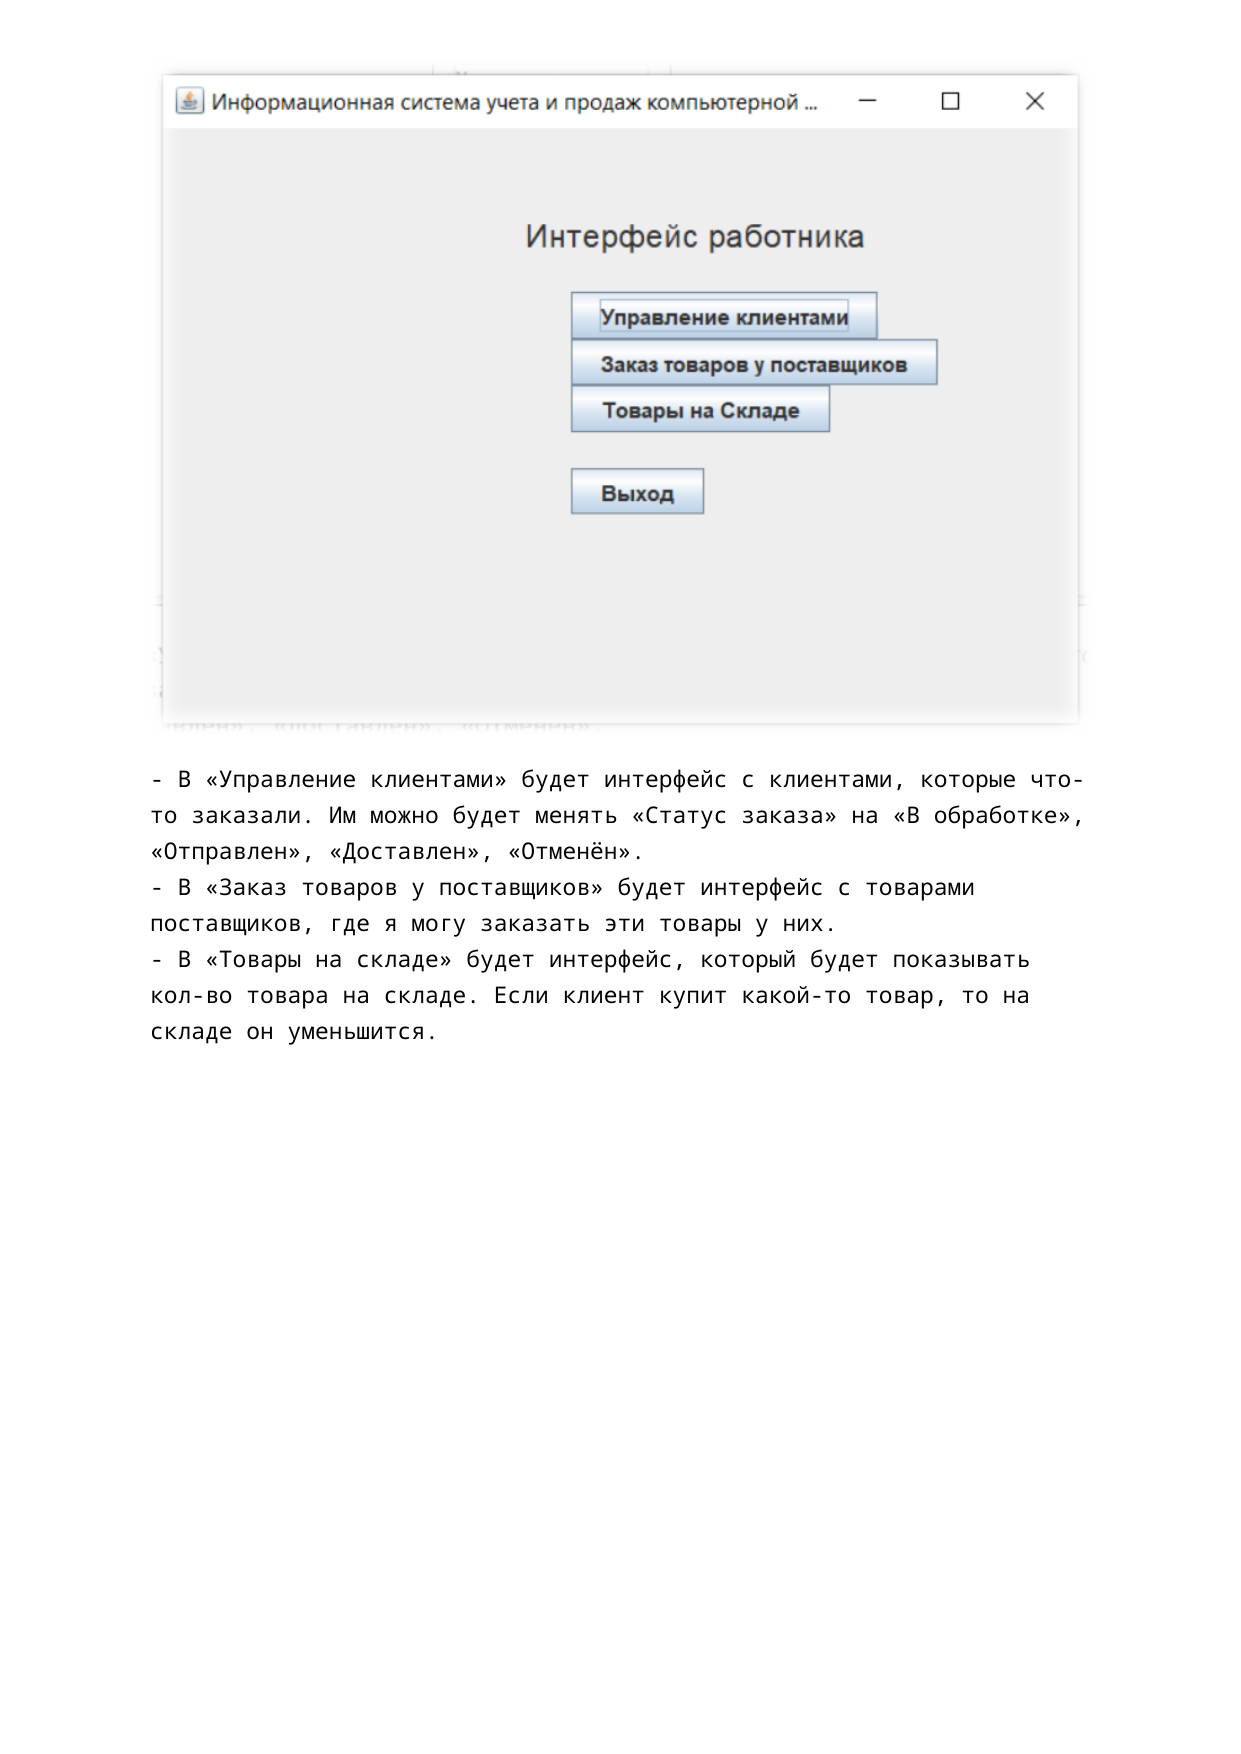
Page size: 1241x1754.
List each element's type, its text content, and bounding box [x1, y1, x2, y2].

text - В «Товары на складе» будет интерфейс, который будет показывать кол-во товара на складе. Если клиент купит какой-то товар, то на складе он уменьшится. [150, 943, 1090, 1046]
picture [179, 88, 1061, 705]
text - В «Заказ товаров у поставщиков» будет интерфейс с товарами поставщиков, где я могу заказать эти товары у них. [150, 871, 1090, 938]
text - В «Управление клиентами» будет интерфейс с клиентами, которые что-то заказали. Им можно будет менять «Статус заказа» на «В обработке», «Отправлен», «Доставлен», «Отменён». [150, 763, 1090, 867]
